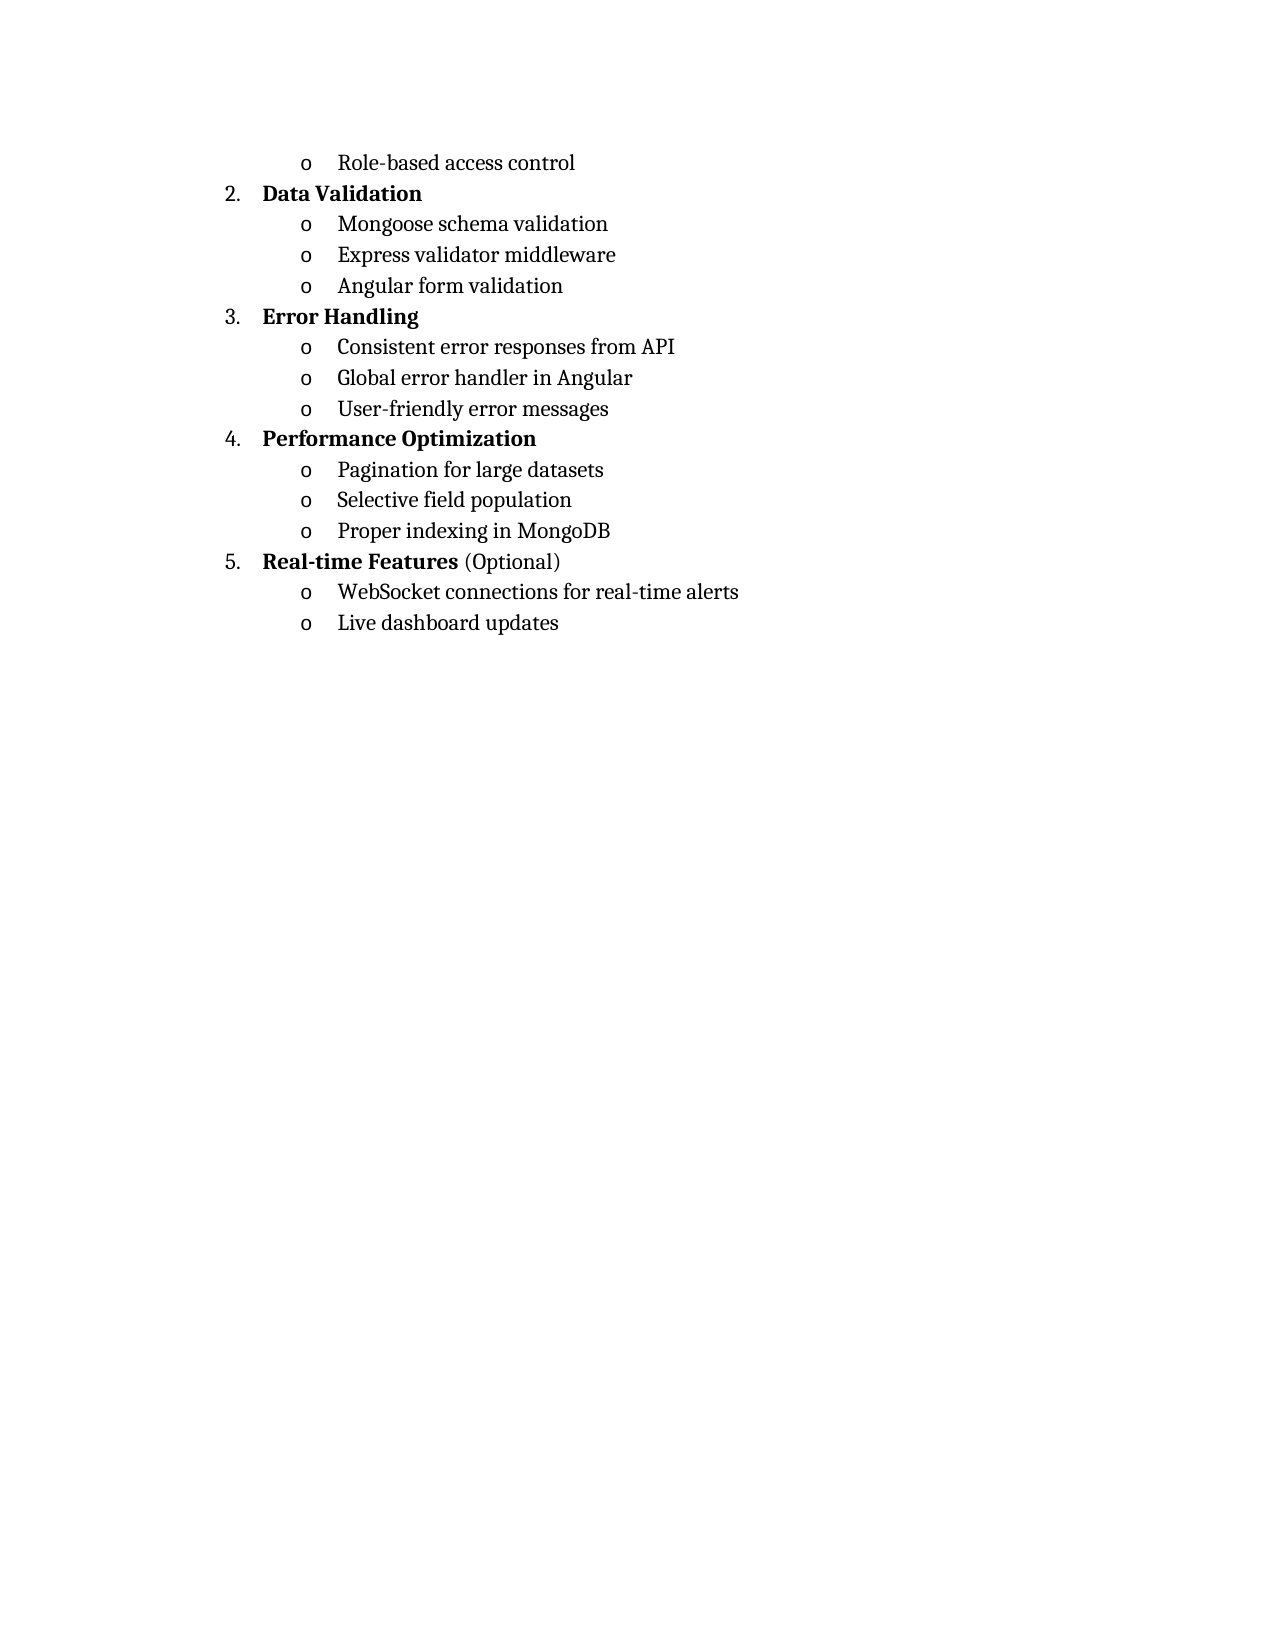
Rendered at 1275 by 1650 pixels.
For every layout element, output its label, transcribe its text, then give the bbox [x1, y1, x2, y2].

list Consistent error responses from API [300, 334, 1206, 361]
list Mongoose schema validation [300, 211, 1206, 238]
list Role-based access control [300, 150, 1206, 177]
list Performance Optimization [225, 426, 1206, 453]
list Data Validation [225, 181, 1206, 207]
list Selective field population [300, 487, 1206, 514]
list Angular form validation [300, 273, 1206, 299]
list Live dashboard updates [300, 610, 1206, 637]
list Real-time Features (Optional) [225, 549, 1206, 575]
list Global error handler in Angular [300, 364, 1206, 391]
list Express validator middleware [300, 242, 1206, 269]
list User-friendly error messages [300, 395, 1206, 422]
list Proper indexing in MongoDB [300, 518, 1206, 545]
list Error Handling [225, 303, 1206, 330]
list Pagination for large datasets [300, 456, 1206, 483]
list WebSocket connections for real-time alerts [300, 579, 1206, 606]
